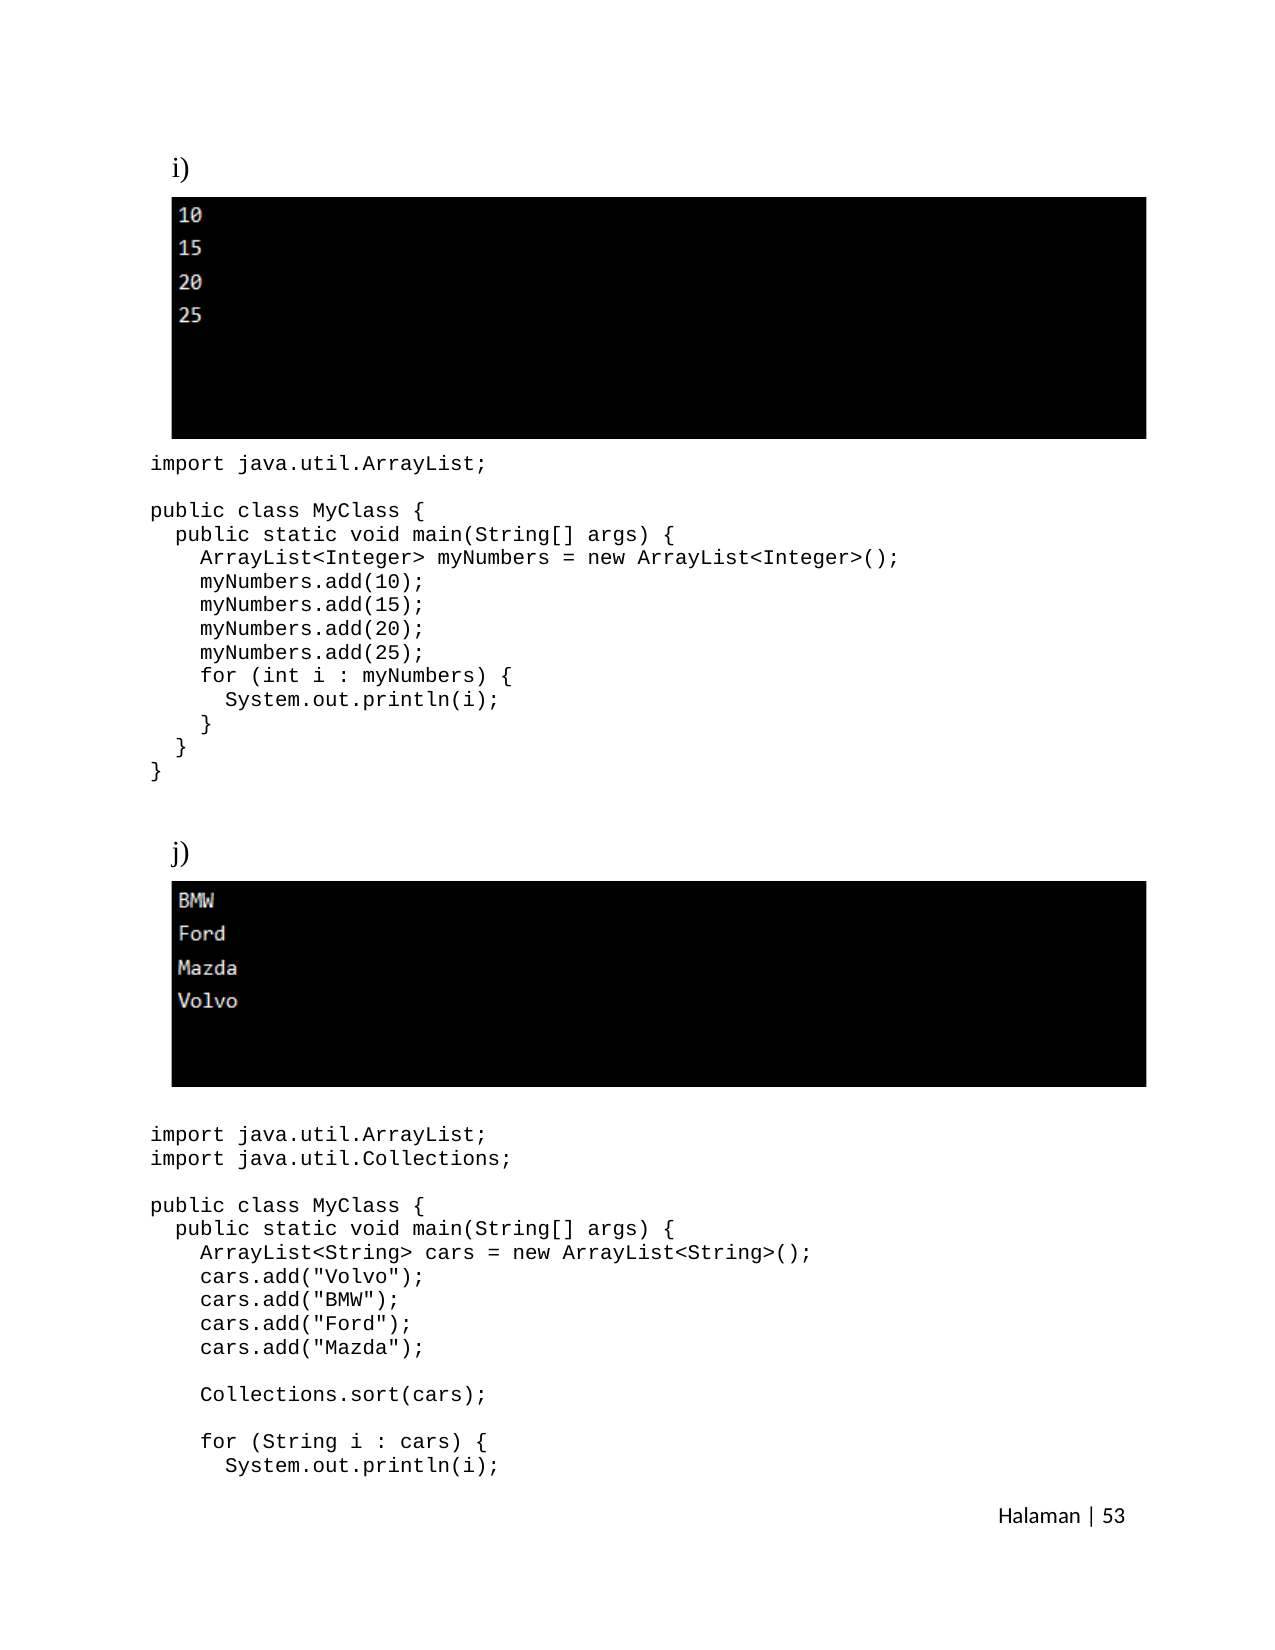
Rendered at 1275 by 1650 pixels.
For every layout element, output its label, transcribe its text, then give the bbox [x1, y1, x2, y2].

text public class MyClass { [150, 500, 1125, 523]
text import java.util.ArrayList; [150, 1124, 1125, 1147]
text ArrayList<String> cars = new ArrayList<String>(); [150, 1242, 1125, 1266]
text myNumbers.add(15); [150, 594, 1125, 618]
text System.out.println(i); [150, 1455, 1125, 1478]
picture [171, 197, 1147, 439]
text public static void main(String[] args) { [150, 523, 1125, 547]
text Collections.sort(cars); [150, 1384, 1125, 1408]
text for (int i : myNumbers) { [150, 665, 1125, 689]
text myNumbers.add(25); [150, 642, 1125, 665]
picture [171, 881, 1147, 1087]
text } [150, 736, 1125, 760]
text cars.add("BMW"); [150, 1289, 1125, 1313]
text import java.util.ArrayList; [150, 453, 1125, 476]
text myNumbers.add(20); [150, 618, 1125, 642]
text public class MyClass { [150, 1195, 1125, 1218]
text cars.add("Volvo"); [150, 1266, 1125, 1289]
text cars.add("Mazda"); [150, 1337, 1125, 1360]
text for (String i : cars) { [150, 1431, 1125, 1455]
text ArrayList<Integer> myNumbers = new ArrayList<Integer>(); [150, 547, 1125, 571]
text cars.add("Ford"); [150, 1313, 1125, 1337]
text public static void main(String[] args) { [150, 1218, 1125, 1242]
text import java.util.Collections; [150, 1147, 1125, 1171]
text System.out.println(i); [150, 689, 1125, 713]
text myNumbers.add(10); [150, 571, 1125, 594]
text } [150, 713, 1125, 736]
text } [150, 760, 1125, 784]
